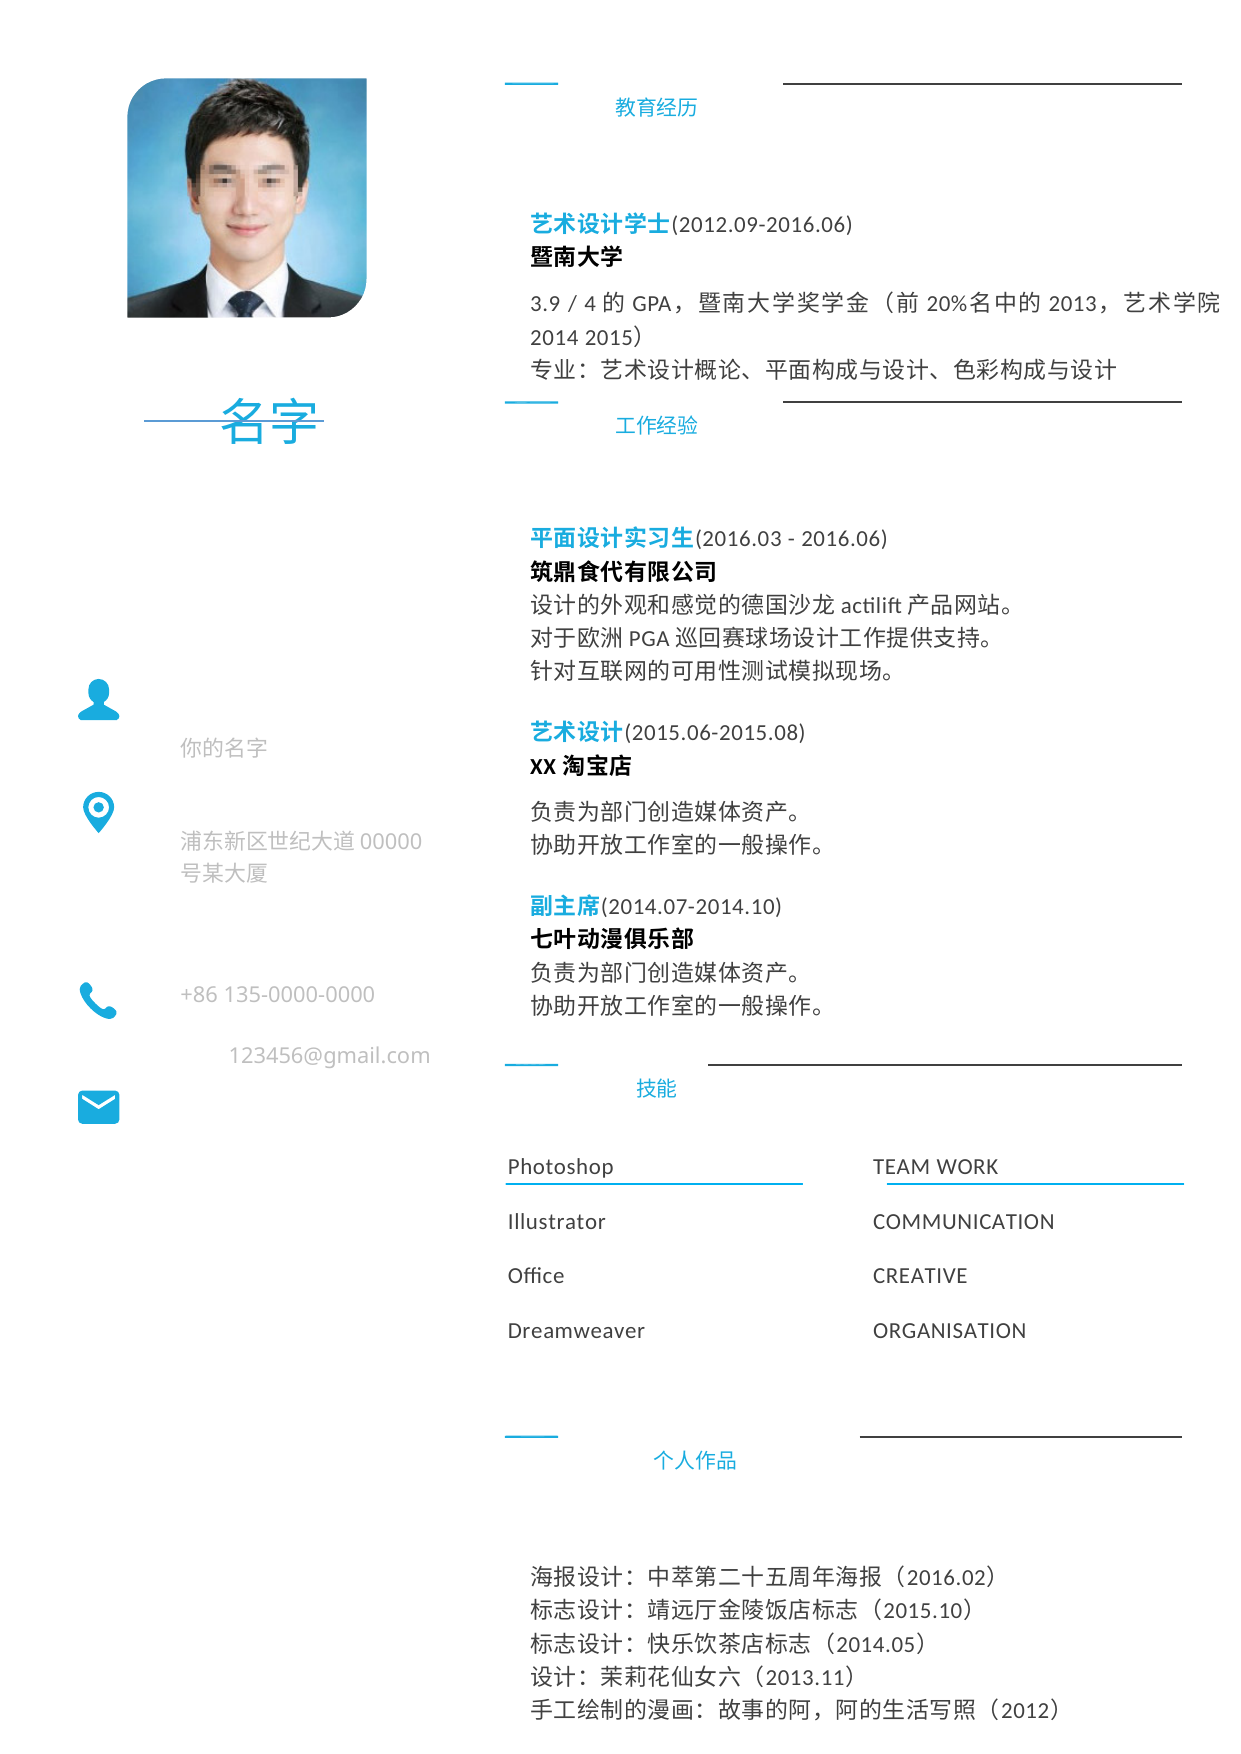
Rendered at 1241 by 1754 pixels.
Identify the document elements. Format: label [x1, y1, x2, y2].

picture [634, 863, 709, 937]
picture [128, 79, 366, 317]
